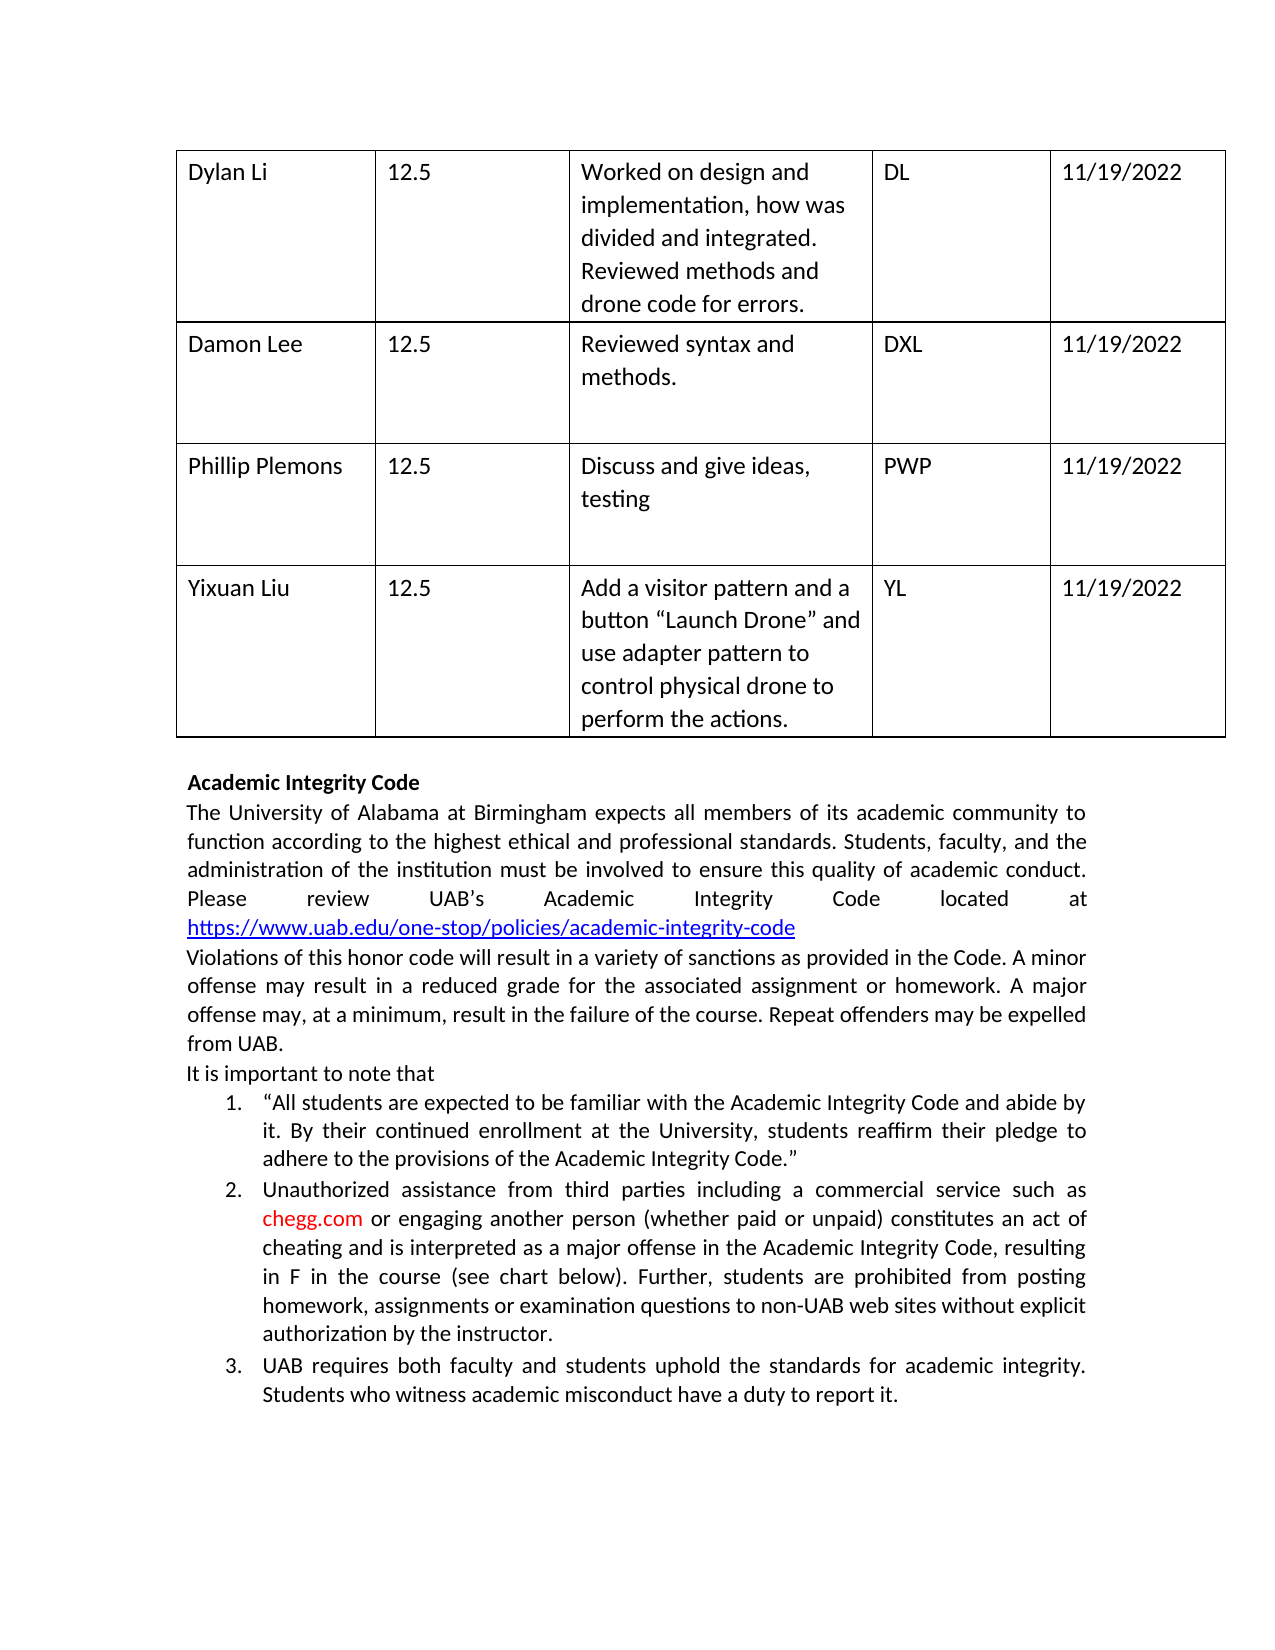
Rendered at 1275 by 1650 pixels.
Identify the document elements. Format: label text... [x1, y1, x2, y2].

table_cell Worked on design and implementation, how was divided and integrated. Reviewed methods and drone code for errors. [570, 151, 872, 321]
table_cell 11/19/2022 [1051, 323, 1225, 443]
table_cell DL [873, 151, 1050, 321]
table_cell Add a visitor pattern and a button “Launch Drone” and use adapter pattern to control physical drone to perform the actions. [570, 566, 872, 736]
table_cell 12.5 [376, 444, 569, 565]
table_cell 12.5 [376, 151, 569, 321]
table_cell 11/19/2022 [1051, 444, 1225, 565]
table_cell 11/19/2022 [1051, 566, 1225, 736]
text The University of Alabama at Birmingham expects all members of its academic community to function according to the highest ethical and professional standards. Students, faculty, and the administration of the institution must be involved to ensure this quality of academic conduct. Please review UAB’s Academic Integrity Code located at https://www.uab.edu/one-stop/policies/academic-integrity-code [186, 798, 1088, 941]
list Unauthorized assistance from third parties including a commercial service such as chegg.com or engaging another person (whether paid or unpaid) constitutes an act of cheating and is interpreted as a major offense in the Academic Integrity Code, resulting in F in the course (see chart below). Further, students are prohibited from posting homework, assignments or examination questions to non-UAB web sites without explicit authorization by the instructor. [225, 1175, 1088, 1348]
table_cell 11/19/2022 [1051, 151, 1225, 321]
table_cell 12.5 [376, 566, 569, 736]
table_cell PWP [873, 444, 1050, 565]
table_cell YL [873, 566, 1050, 736]
list UAB requires both faculty and students uphold the standards for academic integrity. Students who witness academic misconduct have a duty to report it. [225, 1351, 1088, 1408]
table_cell Dylan Li [177, 151, 375, 321]
table_cell Discuss and give ideas, testing [570, 444, 872, 565]
subtitle Academic Integrity Code [187, 768, 1088, 796]
table_cell Reviewed syntax and methods. [570, 323, 872, 443]
table_cell DXL [873, 323, 1050, 443]
table_cell Yixuan Liu [177, 566, 375, 736]
table_cell 12.5 [376, 323, 569, 443]
text It is important to note that [186, 1059, 1088, 1087]
table_cell Phillip Plemons [177, 444, 375, 565]
text Violations of this honor code will result in a variety of sanctions as provided in the Code. A minor offense may result in a reduced grade for the associated assignment or homework. A major offense may, at a minimum, result in the failure of the course. Repeat offenders may be expelled from UAB. [186, 943, 1088, 1057]
list “All students are expected to be familiar with the Academic Integrity Code and abide by it. By their continued enrollment at the University, students reaffirm their pledge to adhere to the provisions of the Academic Integrity Code.” [225, 1088, 1088, 1172]
table_cell Damon Lee [177, 323, 375, 443]
